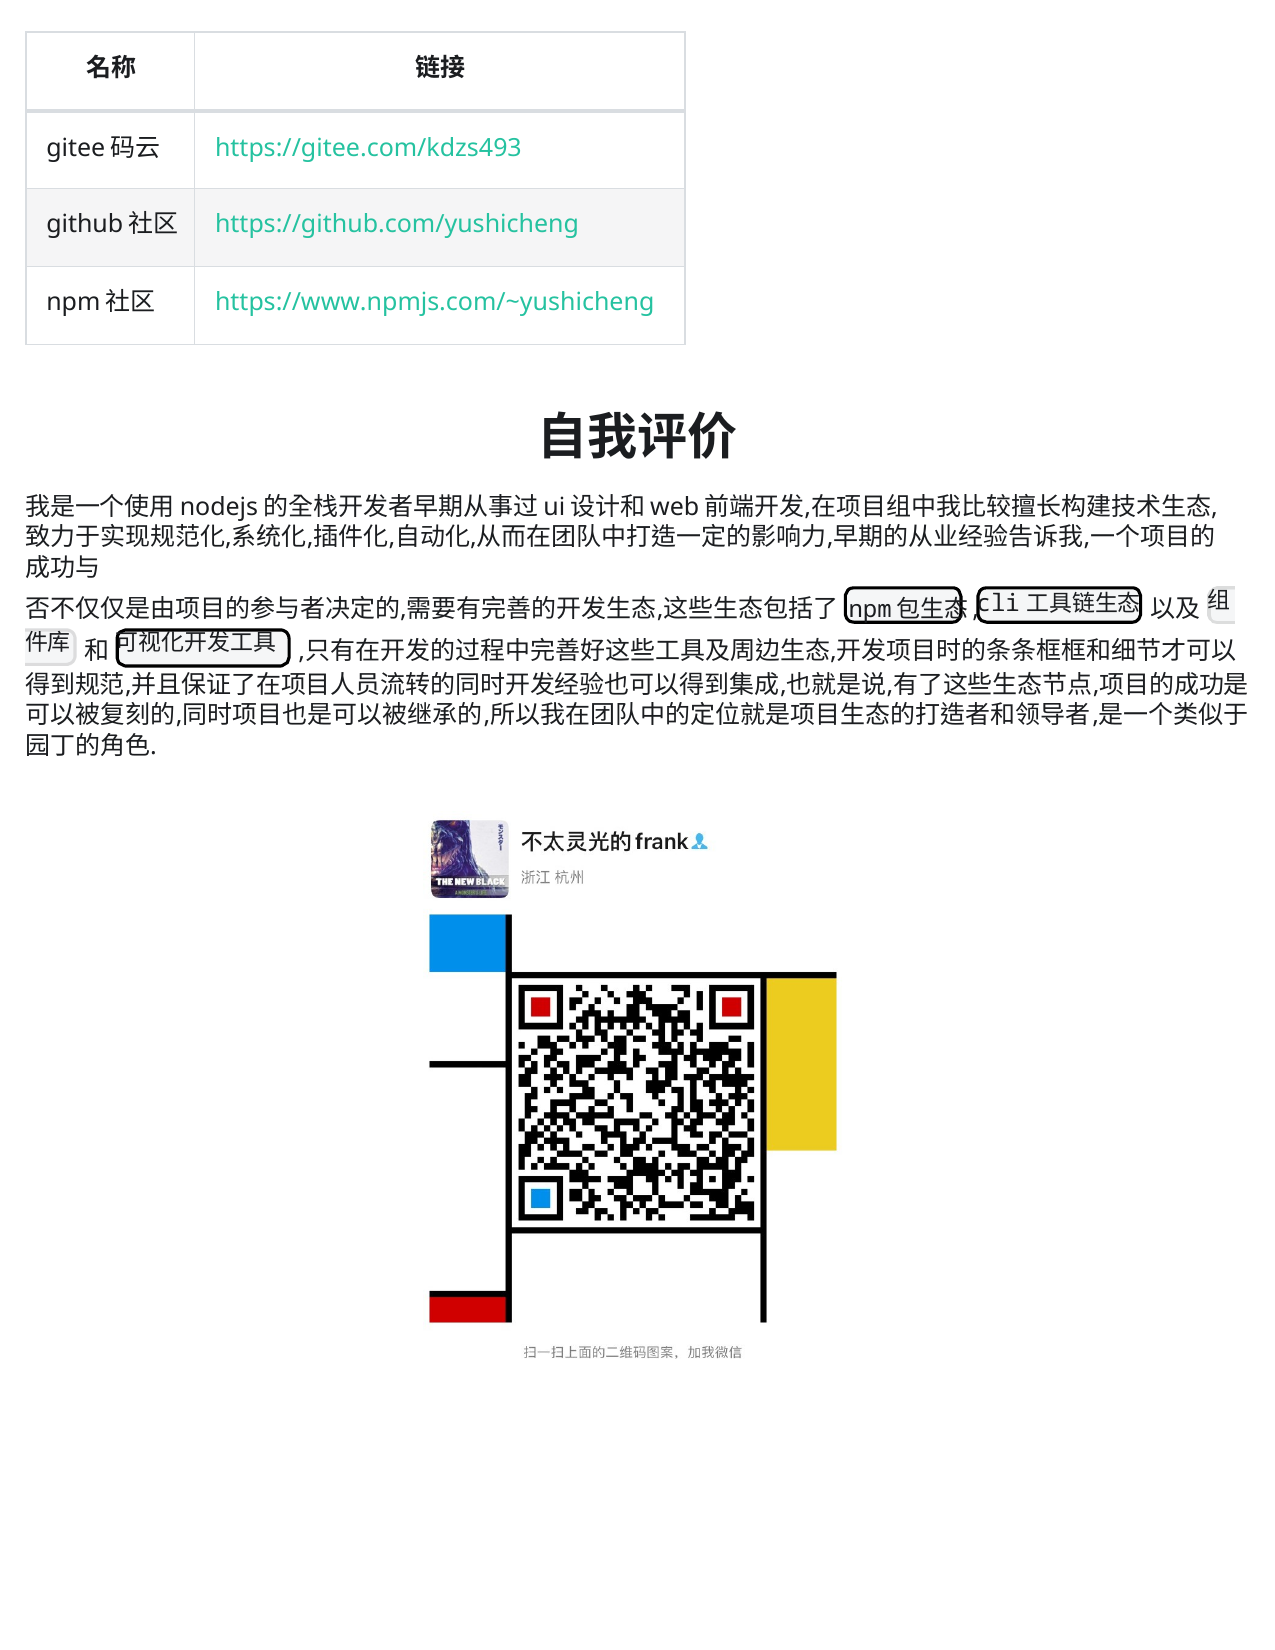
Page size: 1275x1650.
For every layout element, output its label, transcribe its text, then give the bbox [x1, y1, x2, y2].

table_header 名称 [27, 33, 194, 109]
table_cell https://gitee.com/kdzs493 [195, 113, 684, 187]
table_cell https://github.com/yushicheng [195, 189, 684, 266]
text 我是一个使用nodejs的全栈开发者早期从事过ui设计和web前端开发,在项目组中我比较擅长构建技术生态,致力于实现规范化,系统化,插件化,自动化,从而在团队中打造一定的影响力,早期的从业经验告诉我,一个项目的成功与 [25, 491, 1239, 584]
text 得到规范,并且保证了在项目人员流转的同时开发经验也可以得到集成,也就是说,有了这些生态节点,项目的成功是可以被复刻的,同时项目也是可以被继承的,所以我在团队中的定位就是项目生态的打造者和领导者,是一个类似于园丁的角色. [25, 668, 1249, 761]
table_cell gitee码云 [27, 113, 194, 187]
text 否不仅仅是由项目的参与者决定的,需要有完善的开发生态,这些生态包括了 npm包生态, 以及 [25, 584, 1262, 626]
table_cell npm社区 [27, 267, 194, 344]
table_cell github社区 [27, 189, 194, 266]
table_header 链接 [195, 33, 684, 109]
table_cell https://www.npmjs.com/~yushicheng [195, 267, 684, 344]
picture [423, 811, 843, 1359]
text 和 ,只有在开发的过程中完善好这些工具及周边生态,开发项目时的条条框框和细节才可以 [84, 626, 1262, 668]
text 自我评价 [448, 385, 827, 472]
